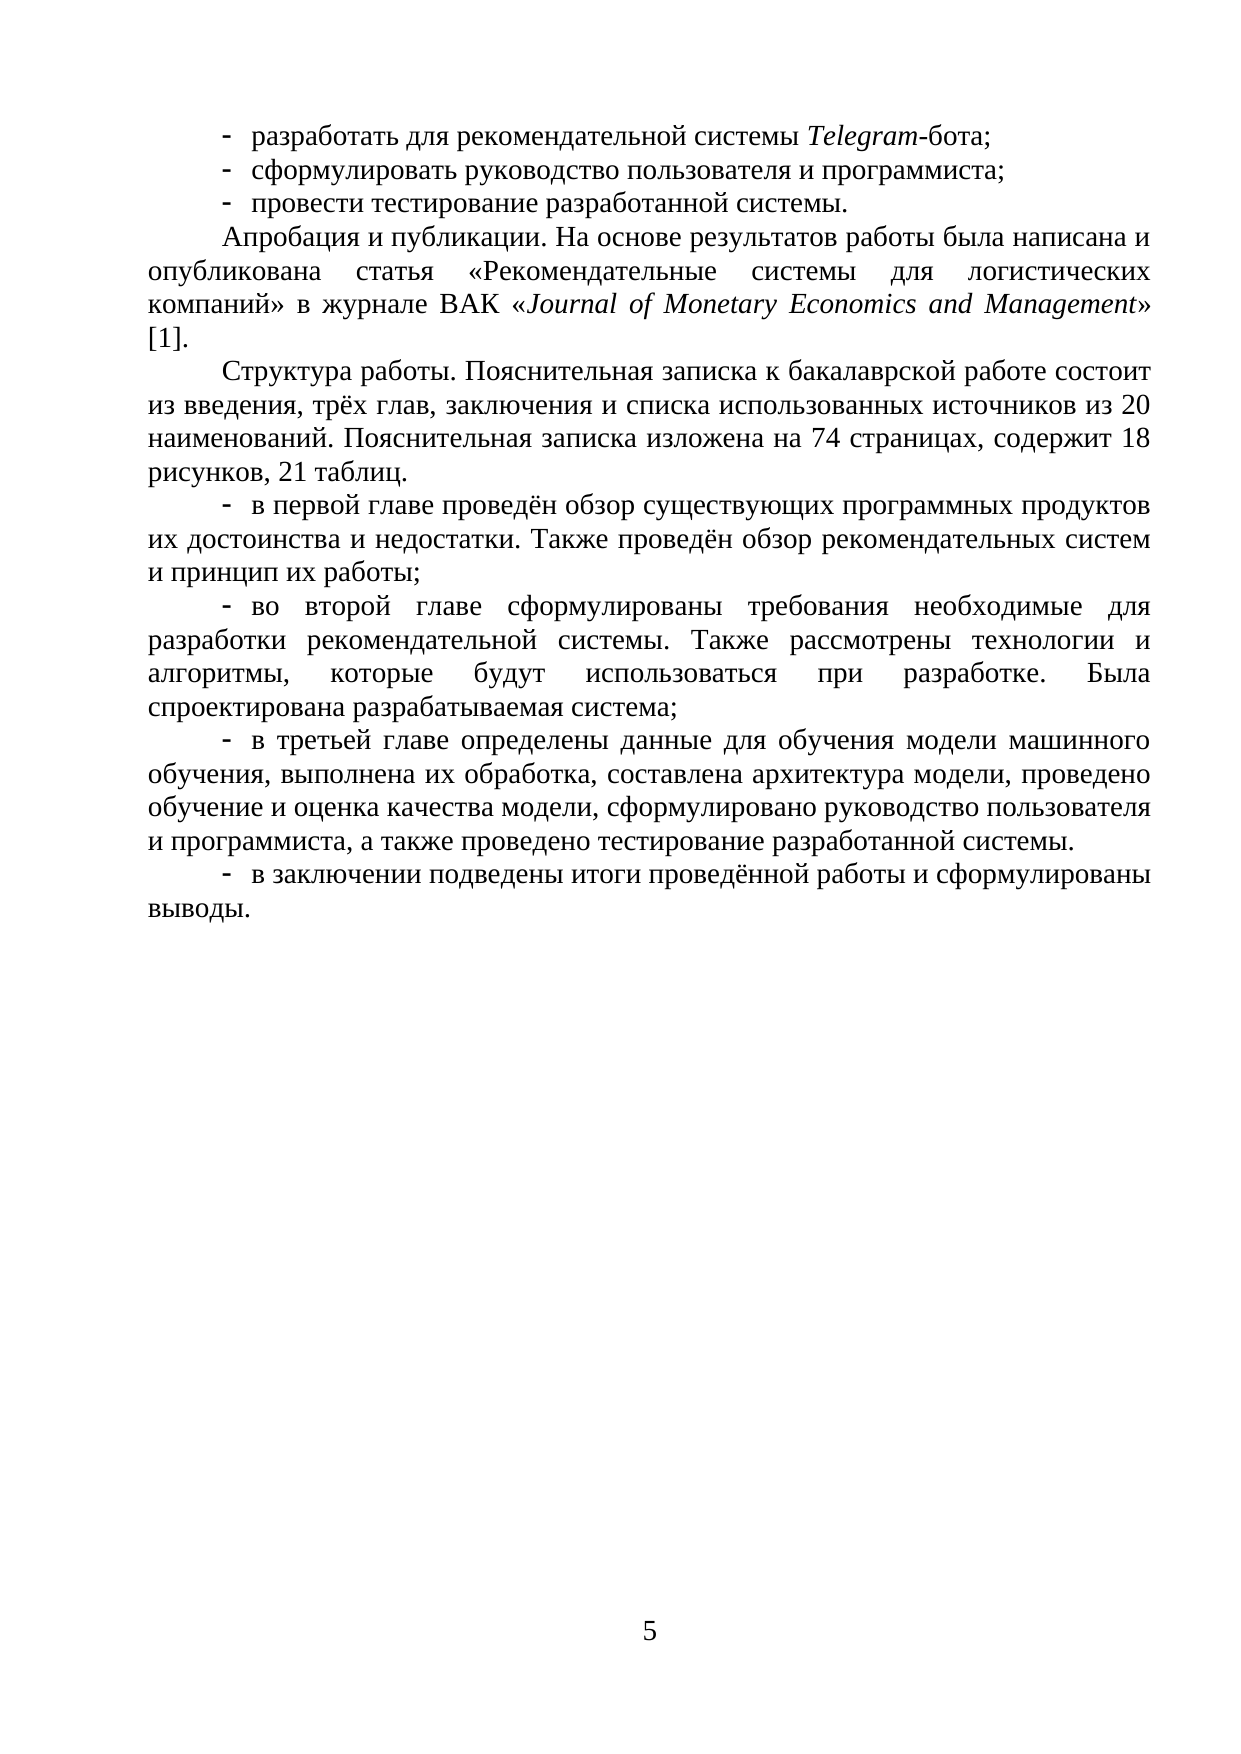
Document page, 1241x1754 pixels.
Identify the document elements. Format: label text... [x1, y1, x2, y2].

list в первой главе проведён обзор существующих программных продуктов их достоинства и недостатки. Также проведён обзор рекомендательных систем и принцип их работы; [148, 487, 1152, 588]
list в заключении подведены итоги проведённой работы и сформулированы выводы. [148, 857, 1152, 924]
list в третьей главе определены данные для обучения модели машинного обучения, выполнена их обработка, составлена архитектура модели, проведено обучение и оценка качества модели, сформулировано руководство пользователя и программиста, а также проведено тестирование разработанной системы. [148, 722, 1152, 857]
list во второй главе сформулированы требования необходимые для разработки рекомендательной системы. Также рассмотрены технологии и алгоритмы, которые будут использоваться при разработке. Была спроектирована разрабатываемая система; [148, 588, 1152, 722]
text Апробация и публикации. На основе результатов работы была написана и опубликована статья «Рекомендательные системы для логистических компаний» в журнале ВАК «Journal of Monetary Economics and Management» [1]. [148, 219, 1152, 353]
list разработать для рекомендательной системы Telegram-бота; [148, 118, 1152, 152]
list провести тестирование разработанной системы. [148, 185, 1152, 219]
list сформулировать руководство пользователя и программиста; [148, 152, 1152, 185]
text Структура работы. Пояснительная записка к бакалаврской работе состоит из введения, трёх глав, заключения и списка использованных источников из 20 наименований. Пояснительная записка изложена на 74 страницах, содержит 18 рисунков, 21 таблиц. [148, 353, 1152, 487]
